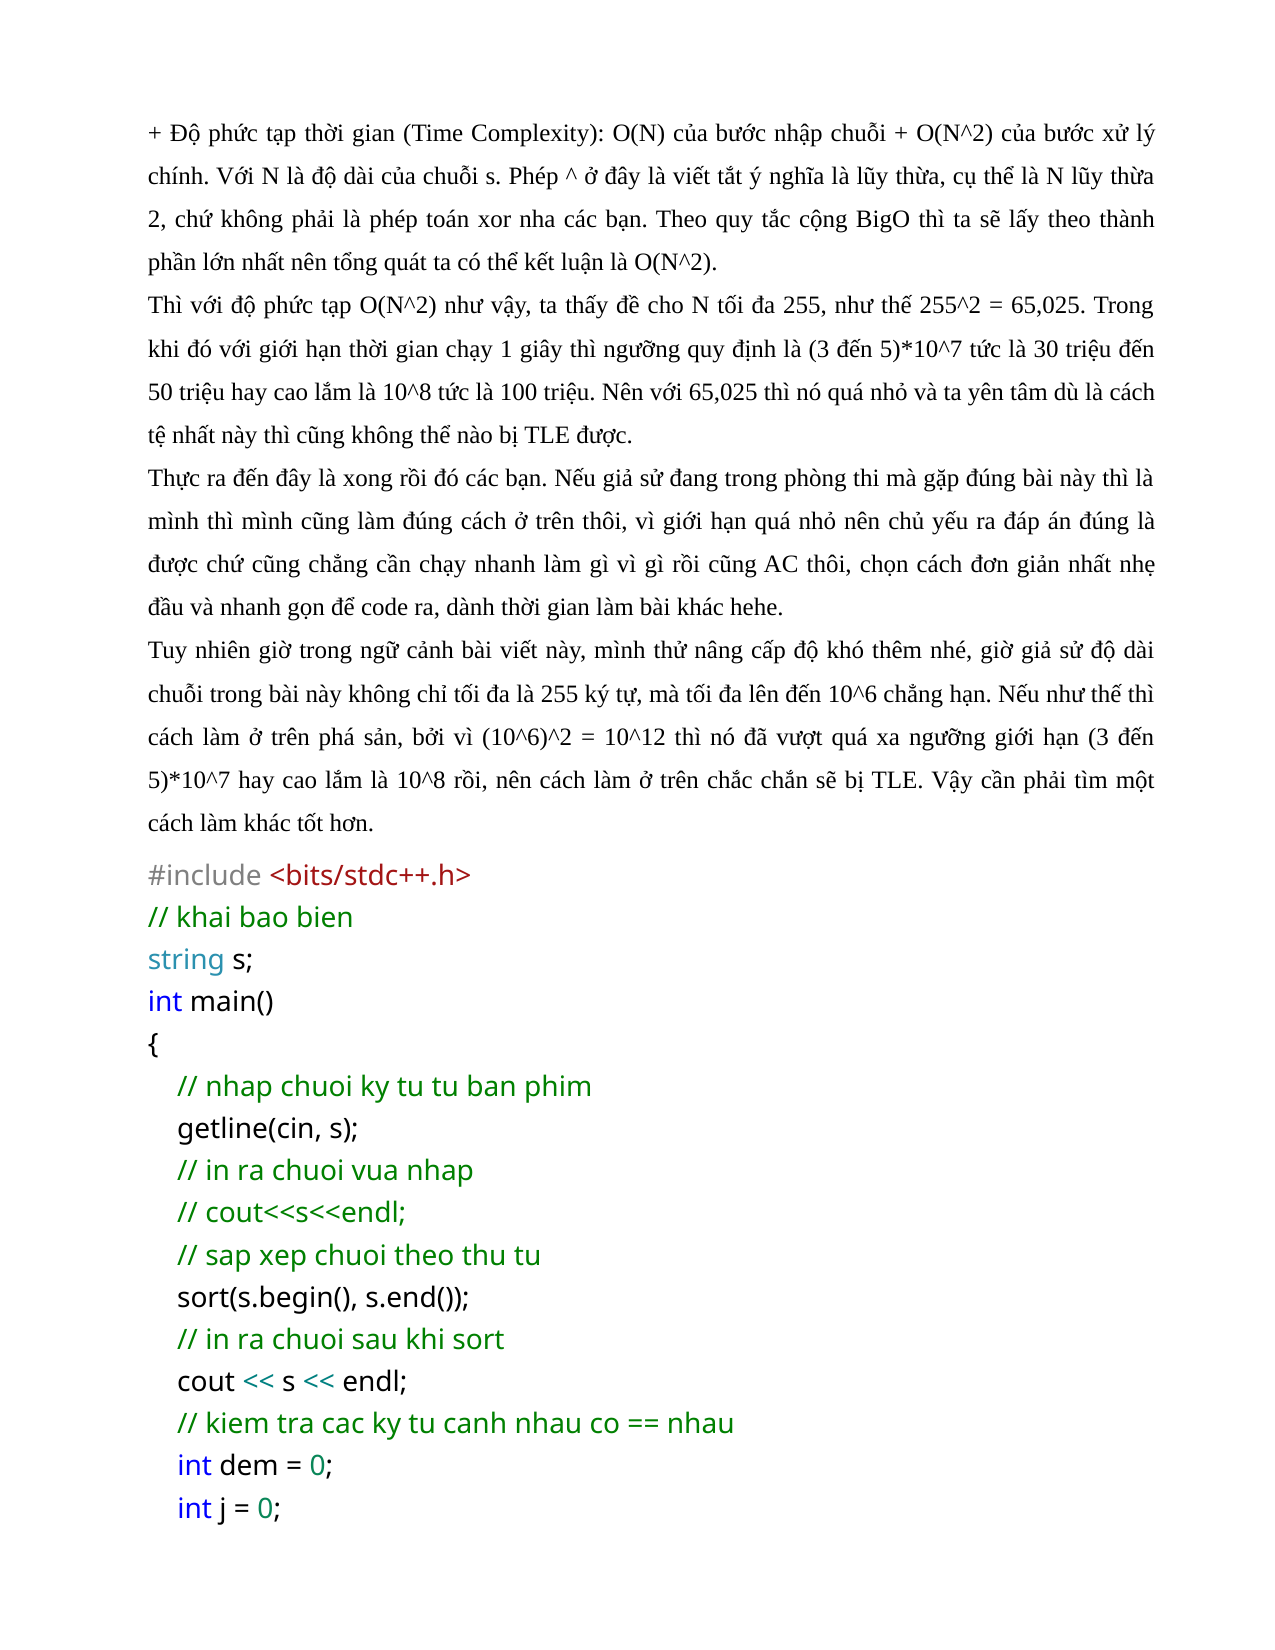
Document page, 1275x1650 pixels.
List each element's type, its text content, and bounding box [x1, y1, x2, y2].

text // sap xep chuoi theo thu tu [148, 1231, 1157, 1273]
text Thực ra đến đây là xong rồi đó các bạn. Nếu giả sử đang trong phòng thi mà gặp đúng bài này thì là mình thì mình cũng làm đúng cách ở trên thôi, vì giới hạn quá nhỏ nên chủ yếu ra đáp án đúng là được chứ cũng chẳng cần chạy nhanh làm gì vì gì rồi cũng AC thôi, chọn cách đơn giản nhất nhẹ đầu và nhanh gọn để code ra, dành thời gian làm bài khác hehe. [148, 463, 1157, 621]
text + Độ phức tạp thời gian (Time Complexity): O(N) của bước nhập chuỗi + O(N^2) của bước xử lý chính. Với N là độ dài của chuỗi s. Phép ^ ở đây là viết tắt ý nghĩa là lũy thừa, cụ thể là N lũy thừa 2, chứ không phải là phép toán xor nha các bạn. Theo quy tắc cộng BigO thì ta sẽ lấy theo thành phần lớn nhất nên tổng quát ta có thể kết luận là O(N^2). [148, 118, 1157, 276]
text { [148, 1020, 1157, 1062]
text int main() [148, 978, 1157, 1020]
text // kiem tra cac ky tu canh nhau co == nhau [148, 1400, 1157, 1442]
text // in ra chuoi vua nhap [148, 1147, 1157, 1189]
text string s; [148, 936, 1157, 978]
text getline(cin, s); [148, 1104, 1157, 1147]
text cout << s << endl; [148, 1357, 1157, 1400]
text Tuy nhiên giờ trong ngữ cảnh bài viết này, mình thử nâng cấp độ khó thêm nhé, giờ giả sử độ dài chuỗi trong bài này không chỉ tối đa là 255 ký tự, mà tối đa lên đến 10^6 chẳng hạn. Nếu như thế thì cách làm ở trên phá sản, bởi vì (10^6)^2 = 10^12 thì nó đã vượt quá xa ngưỡng giới hạn (3 đến 5)*10^7 hay cao lắm là 10^8 rồi, nên cách làm ở trên chắc chắn sẽ bị TLE. Vậy cần phải tìm một cách làm khác tốt hơn. [148, 636, 1157, 837]
text int dem = 0; [148, 1442, 1157, 1484]
text // khai bao bien [148, 893, 1157, 936]
text // cout<<s<<endl; [148, 1189, 1157, 1231]
text #include <bits/stdc++.h> [148, 851, 1157, 893]
text // nhap chuoi ky tu tu ban phim [148, 1062, 1157, 1104]
text int j = 0; [148, 1484, 1157, 1526]
text Thì với độ phức tạp O(N^2) như vậy, ta thấy đề cho N tối đa 255, như thế 255^2 = 65,025. Trong khi đó với giới hạn thời gian chạy 1 giây thì ngưỡng quy định là (3 đến 5)*10^7 tức là 30 triệu đến 50 triệu hay cao lắm là 10^8 tức là 100 triệu. Nên với 65,025 thì nó quá nhỏ và ta yên tâm dù là cách tệ nhất này thì cũng không thể nào bị TLE được. [148, 291, 1157, 449]
text sort(s.begin(), s.end()); [148, 1273, 1157, 1315]
text // in ra chuoi sau khi sort [148, 1315, 1157, 1357]
